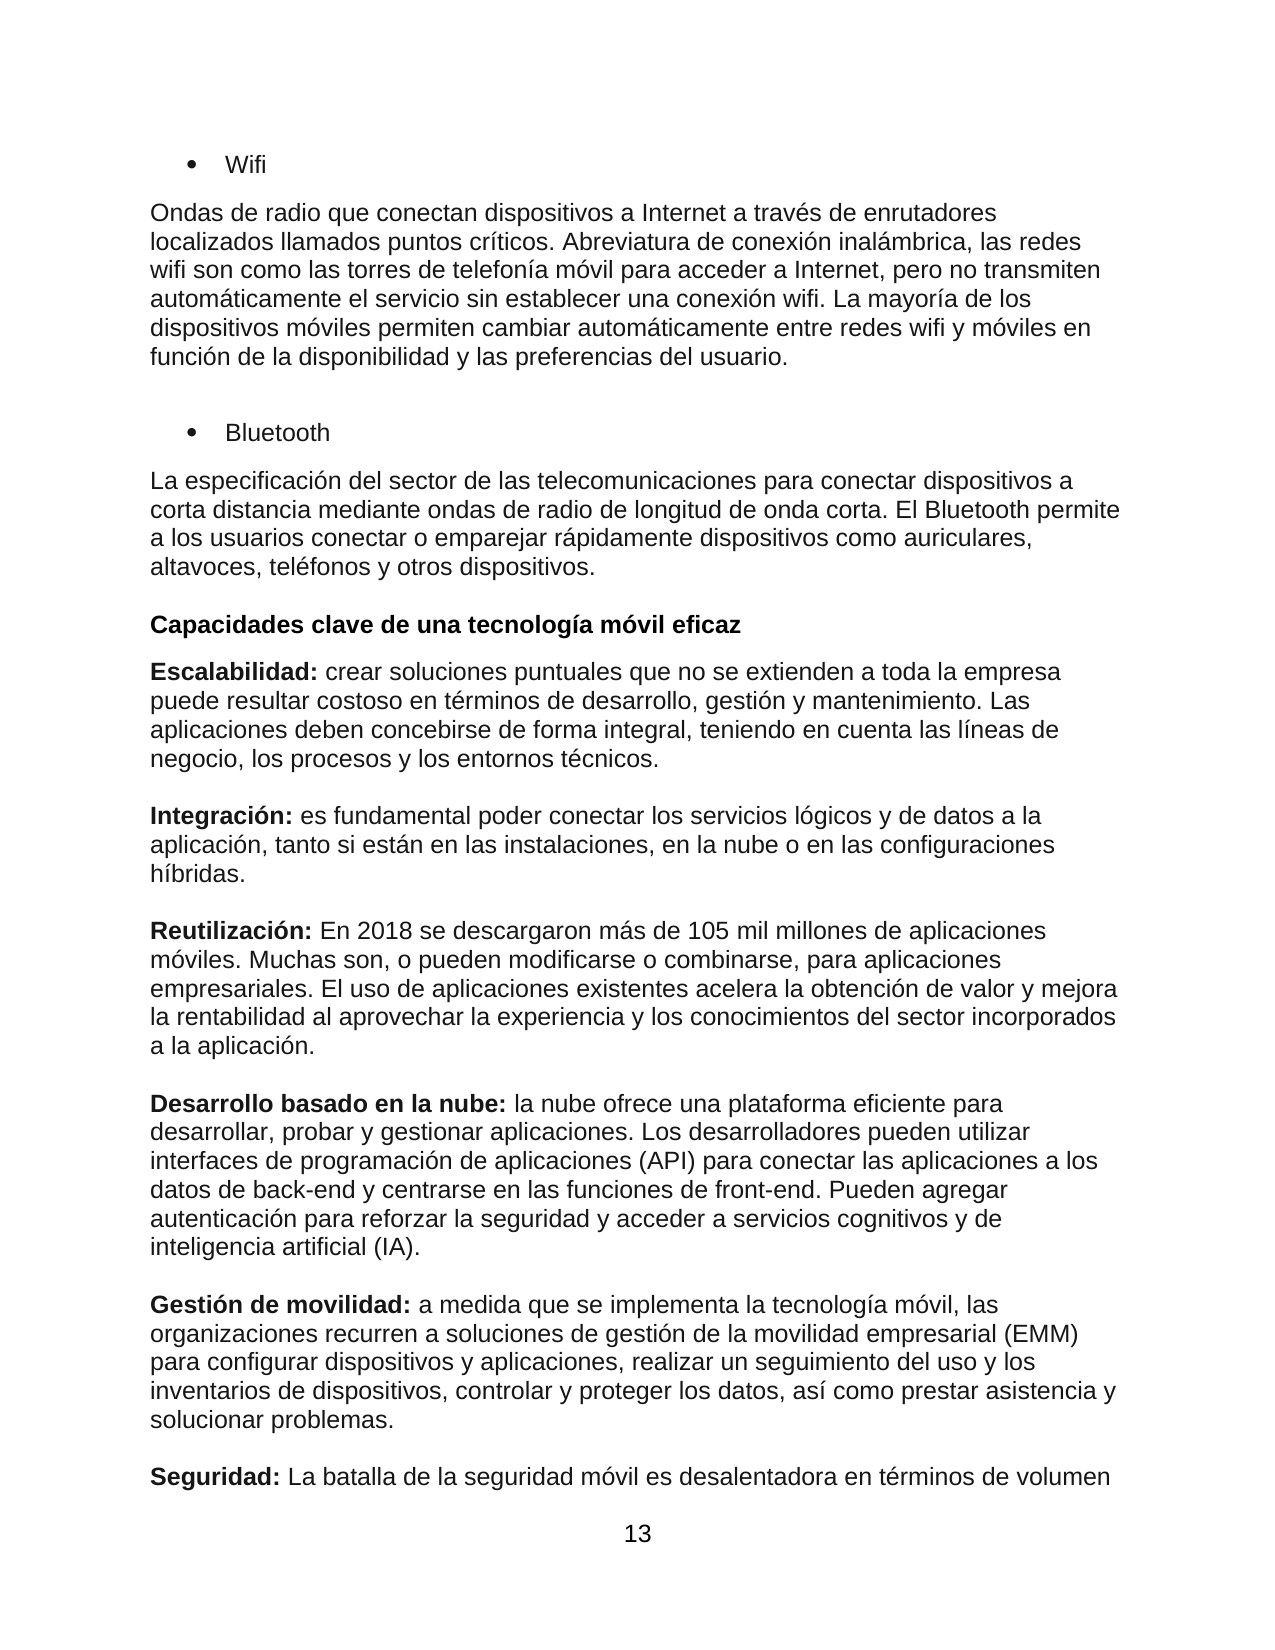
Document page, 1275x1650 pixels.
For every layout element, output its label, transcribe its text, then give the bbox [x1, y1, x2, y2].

list Wifi [187, 150, 1125, 179]
text Capacidades clave de una tecnología móvil eficaz [150, 609, 1125, 638]
list Bluetooth [187, 418, 1125, 447]
text Ondas de radio que conectan dispositivos a Internet a través de enrutadores localizados llamados puntos críticos. Abreviatura de conexión inalámbrica, las redes wifi son como las torres de telefonía móvil para acceder a Internet, pero no transmiten automáticamente el servicio sin establecer una conexión wifi. La mayoría de los dispositivos móviles permiten cambiar automáticamente entre redes wifi y móviles en función de la disponibilidad y las preferencias del usuario. [150, 198, 1125, 370]
text La especificación del sector de las telecomunicaciones para conectar dispositivos a corta distancia mediante ondas de radio de longitud de onda corta. El Bluetooth permite a los usuarios conectar o emparejar rápidamente dispositivos como auriculares, altavoces, teléfonos y otros dispositivos. [150, 466, 1125, 581]
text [150, 657, 1125, 1491]
